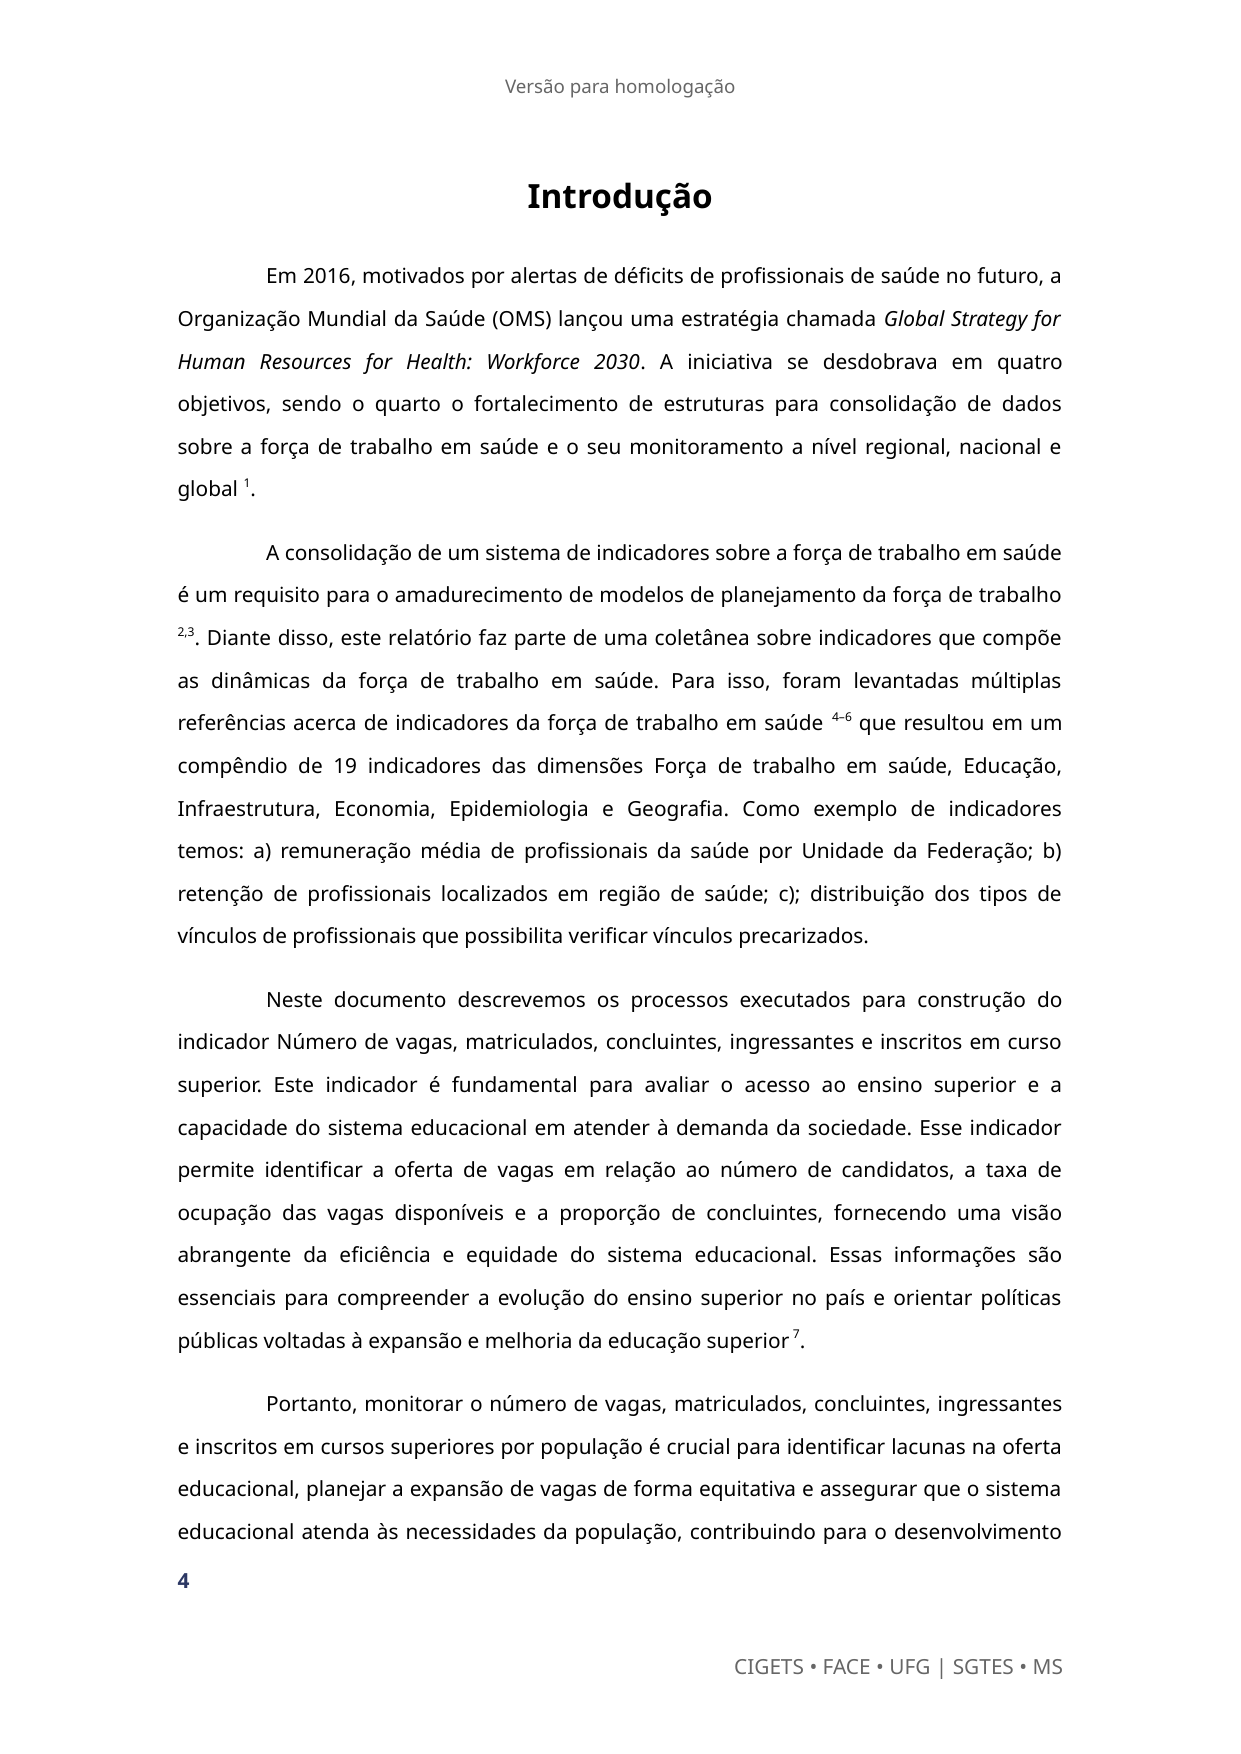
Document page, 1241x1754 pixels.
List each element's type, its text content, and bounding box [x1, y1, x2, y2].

subtitle Introdução [177, 173, 1063, 218]
text Neste documento descrevemos os processos executados para construção do indicador Número de vagas, matriculados, concluintes, ingressantes e inscritos em curso superior. Este indicador é fundamental para avaliar o acesso ao ensino superior e a capacidade do sistema educacional em atender à demanda da sociedade. Esse indicador permite identificar a oferta de vagas em relação ao número de candidatos, a taxa de ocupação das vagas disponíveis e a proporção de concluintes, fornecendo uma visão abrangente da eficiência e equidade do sistema educacional. Essas informações são essenciais para compreender a evolução do ensino superior no país e orientar políticas públicas voltadas à expansão e melhoria da educação superior . [177, 985, 1063, 1354]
text A consolidação de um sistema de indicadores sobre a força de trabalho em saúde é um requisito para o amadurecimento de modelos de planejamento da força de trabalho . Diante disso, este relatório faz parte de uma coletânea sobre indicadores que compõe as dinâmicas da força de trabalho em saúde. Para isso, foram levantadas múltiplas referências acerca de indicadores da força de trabalho em saúde que resultou em um compêndio de 19 indicadores das dimensões Força de trabalho em saúde, Educação, Infraestrutura, Economia, Epidemiologia e Geografia. Como exemplo de indicadores temos: a) remuneração média de profissionais da saúde por Unidade da Federação; b) retenção de profissionais localizados em região de saúde; c); distribuição dos tipos de vínculos de profissionais que possibilita verificar vínculos precarizados. [177, 538, 1063, 950]
text Em 2016, motivados por alertas de déficits de profissionais de saúde no futuro, a Organização Mundial da Saúde (OMS) lançou uma estratégia chamada Global Strategy for Human Resources for Health: Workforce 2030. A iniciativa se desdobrava em quatro objetivos, sendo o quarto o fortalecimento de estruturas para consolidação de dados sobre a força de trabalho em saúde e o seu monitoramento a nível regional, nacional e global . [177, 262, 1063, 503]
